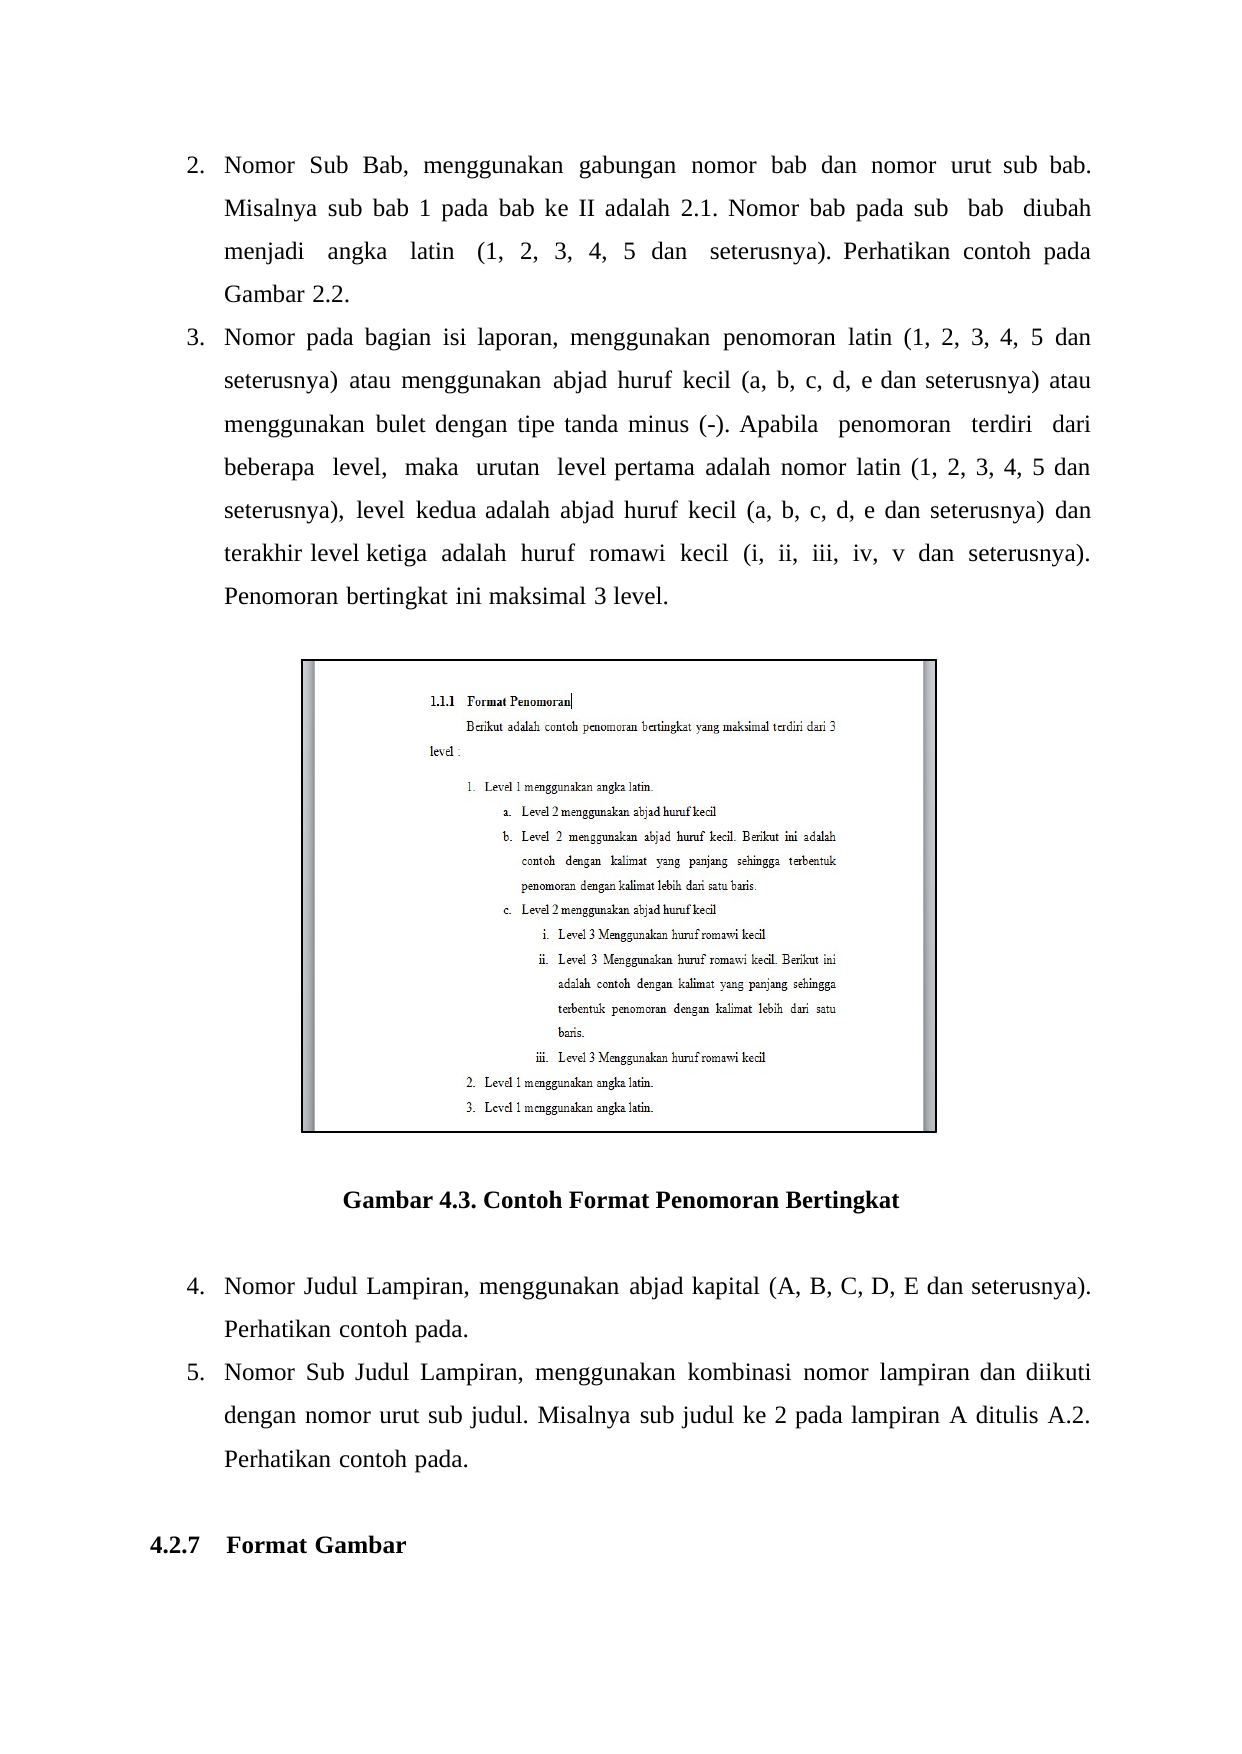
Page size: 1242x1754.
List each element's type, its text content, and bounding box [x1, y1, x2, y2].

list Nomor pada bagian isi laporan, menggunakan penomoran latin (1, 2, 3, 4, 5 dan seterusnya) atau menggunakan abjad huruf kecil (a, b, c, d, e dan seterusnya) atau menggunakan bulet dengan tipe tanda minus (-). Apabila penomoran terdiri dari beberapa level, maka urutan level pertama adalah nomor latin (1, 2, 3, 4, 5 dan seterusnya), level kedua adalah abjad huruf kecil (a, b, c, d, e dan seterusnya) dan terakhir level ketiga adalah huruf romawi kecil (i, ii, iii, iv, v dan seterusnya). Penomoran bertingkat ini maksimal 3 level. [186, 322, 1092, 610]
list Nomor Sub Judul Lampiran, menggunakan kombinasi nomor lampiran dan diikuti dengan nomor urut sub judul. Misalnya sub judul ke 2 pada lampiran A ditulis A.2. Perhatikan contoh pada. [186, 1357, 1092, 1472]
picture [303, 661, 935, 1131]
list Nomor Sub Bab, menggunakan gabungan nomor bab dan nomor urut sub bab. Misalnya sub bab 1 pada bab ke II adalah 2.1. Nomor bab pada sub bab diubah menjadi angka latin (1, 2, 3, 4, 5 dan seterusnya). Perhatikan contoh pada Gambar 2.2. [186, 150, 1092, 308]
text Gambar 4.3. Contoh Format Penomoran Bertingkat [150, 1185, 1092, 1214]
list Nomor Judul Lampiran, menggunakan abjad kapital (A, B, C, D, E dan seterusnya). Perhatikan contoh pada. [186, 1271, 1092, 1343]
text 4.2.7 Format Gambar [150, 1530, 1092, 1559]
